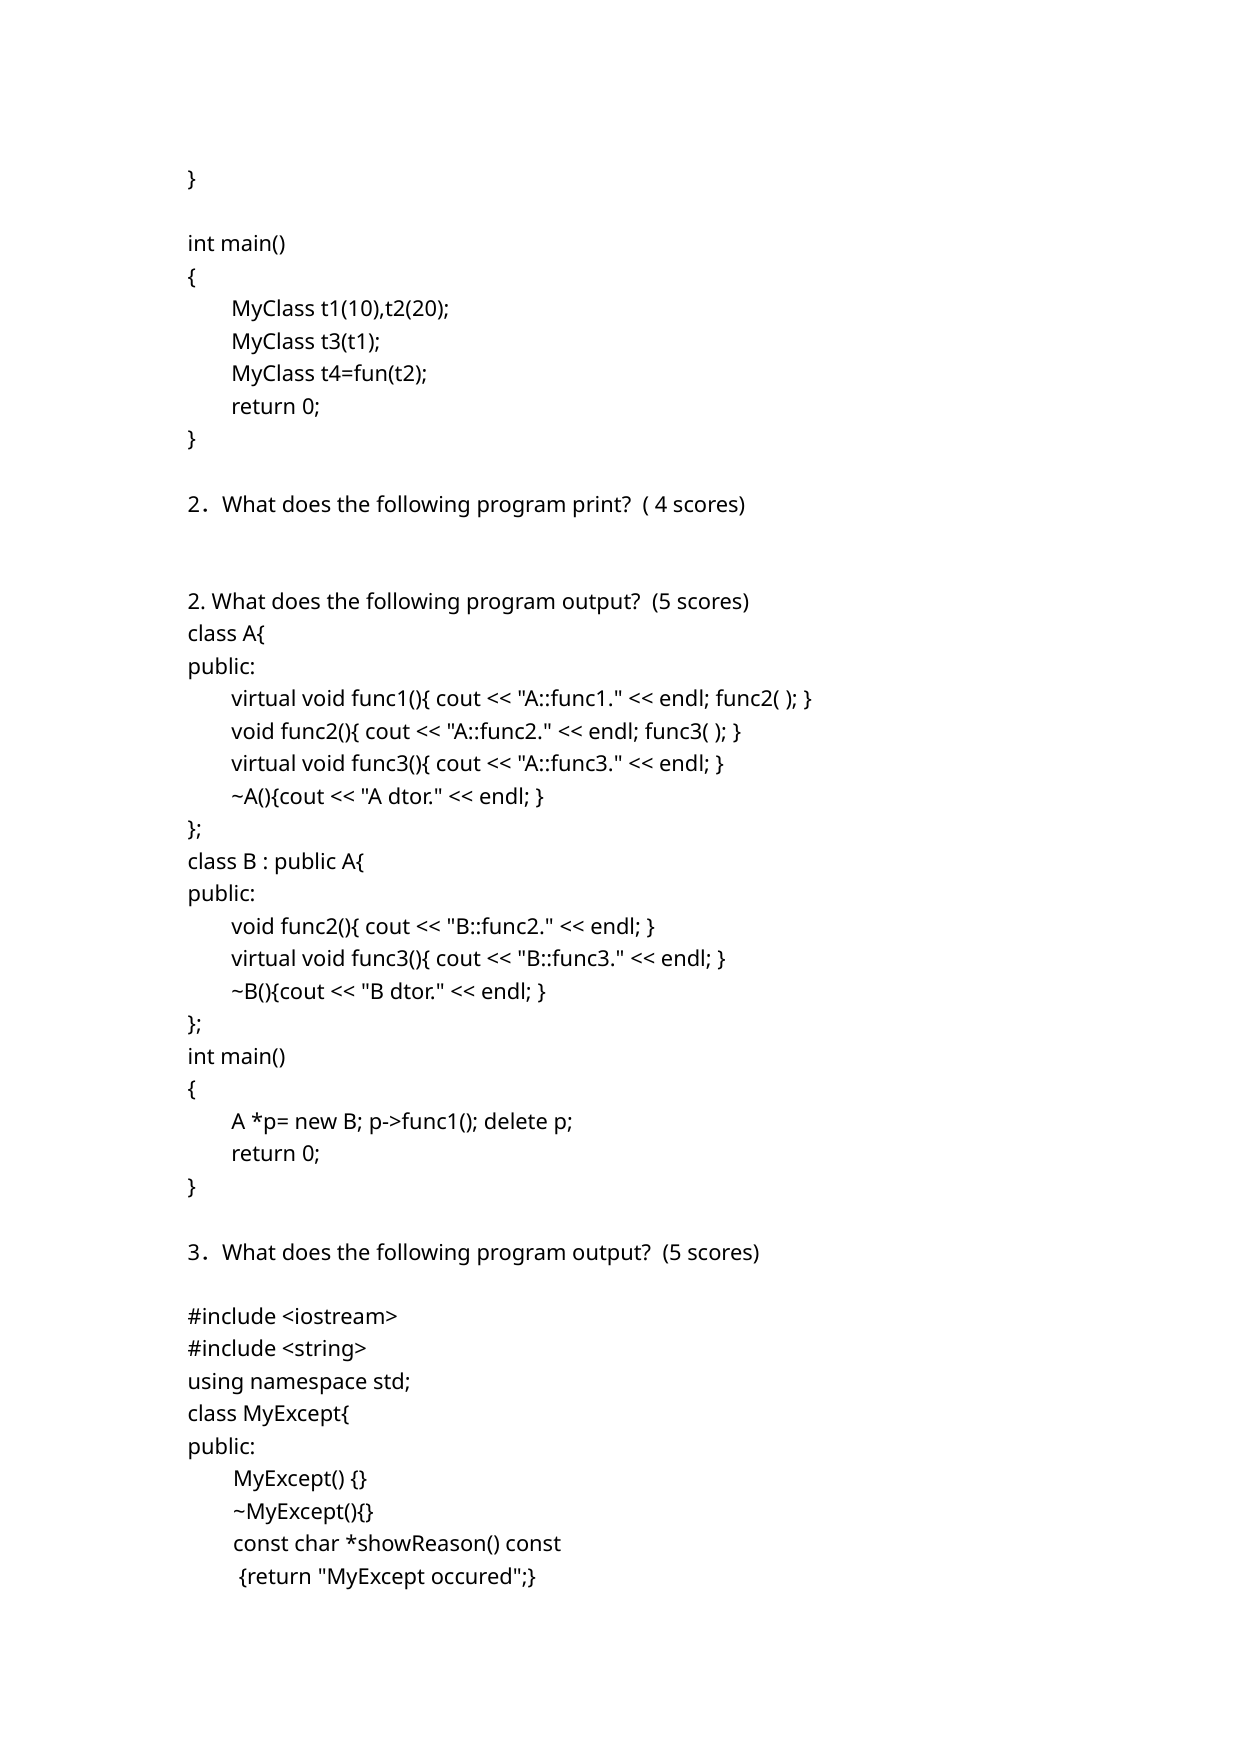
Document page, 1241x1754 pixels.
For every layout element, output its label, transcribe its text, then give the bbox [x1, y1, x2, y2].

text const char *showReason() const [187, 1527, 1053, 1559]
text void func2(){ cout << "B::func2." << endl; } [187, 909, 1053, 942]
text 3．What does the following program output? (5 scores) [187, 1234, 1053, 1267]
text public: [187, 877, 1053, 909]
text } [187, 162, 1053, 194]
text MyClass t1(10),t2(20); [187, 292, 1053, 324]
text class A{ [187, 617, 1053, 649]
text A *p= new B; p->func1(); delete p; [187, 1104, 1053, 1137]
text ~A(){cout << "A dtor." << endl; } [187, 779, 1053, 812]
text #include <string> [187, 1332, 1053, 1364]
text }; [187, 1007, 1053, 1039]
text virtual void func1(){ cout << "A::func1." << endl; func2( ); } [187, 682, 1053, 714]
text MyExcept() {} [187, 1462, 1053, 1494]
text class MyExcept{ [187, 1397, 1053, 1429]
text int main() [187, 1039, 1053, 1072]
text void func2(){ cout << "A::func2." << endl; func3( ); } [187, 714, 1053, 747]
text virtual void func3(){ cout << "A::func3." << endl; } [187, 747, 1053, 779]
text ~B(){cout << "B dtor." << endl; } [187, 974, 1053, 1007]
text int main() [187, 227, 1053, 259]
text public: [187, 649, 1053, 682]
text 2. What does the following program output? (5 scores) [187, 584, 1053, 617]
text return 0; [187, 1137, 1053, 1169]
text virtual void func3(){ cout << "B::func3." << endl; } [187, 942, 1053, 974]
text #include <iostream> [187, 1299, 1053, 1332]
text } [187, 422, 1053, 454]
text using namespace std; [187, 1364, 1053, 1397]
text class B : public A{ [187, 844, 1053, 877]
text ~MyExcept(){} [187, 1494, 1053, 1527]
text }; [187, 812, 1053, 844]
text } [187, 1169, 1053, 1202]
text { [187, 1072, 1053, 1104]
text MyClass t3(t1); [187, 324, 1053, 357]
text return 0; [187, 389, 1053, 422]
text { [187, 259, 1053, 292]
text 2．What does the following program print? ( 4 scores) [187, 487, 1053, 519]
text public: [187, 1429, 1053, 1462]
text {return "MyExcept occured";} [187, 1559, 1053, 1592]
text MyClass t4=fun(t2); [187, 357, 1053, 389]
